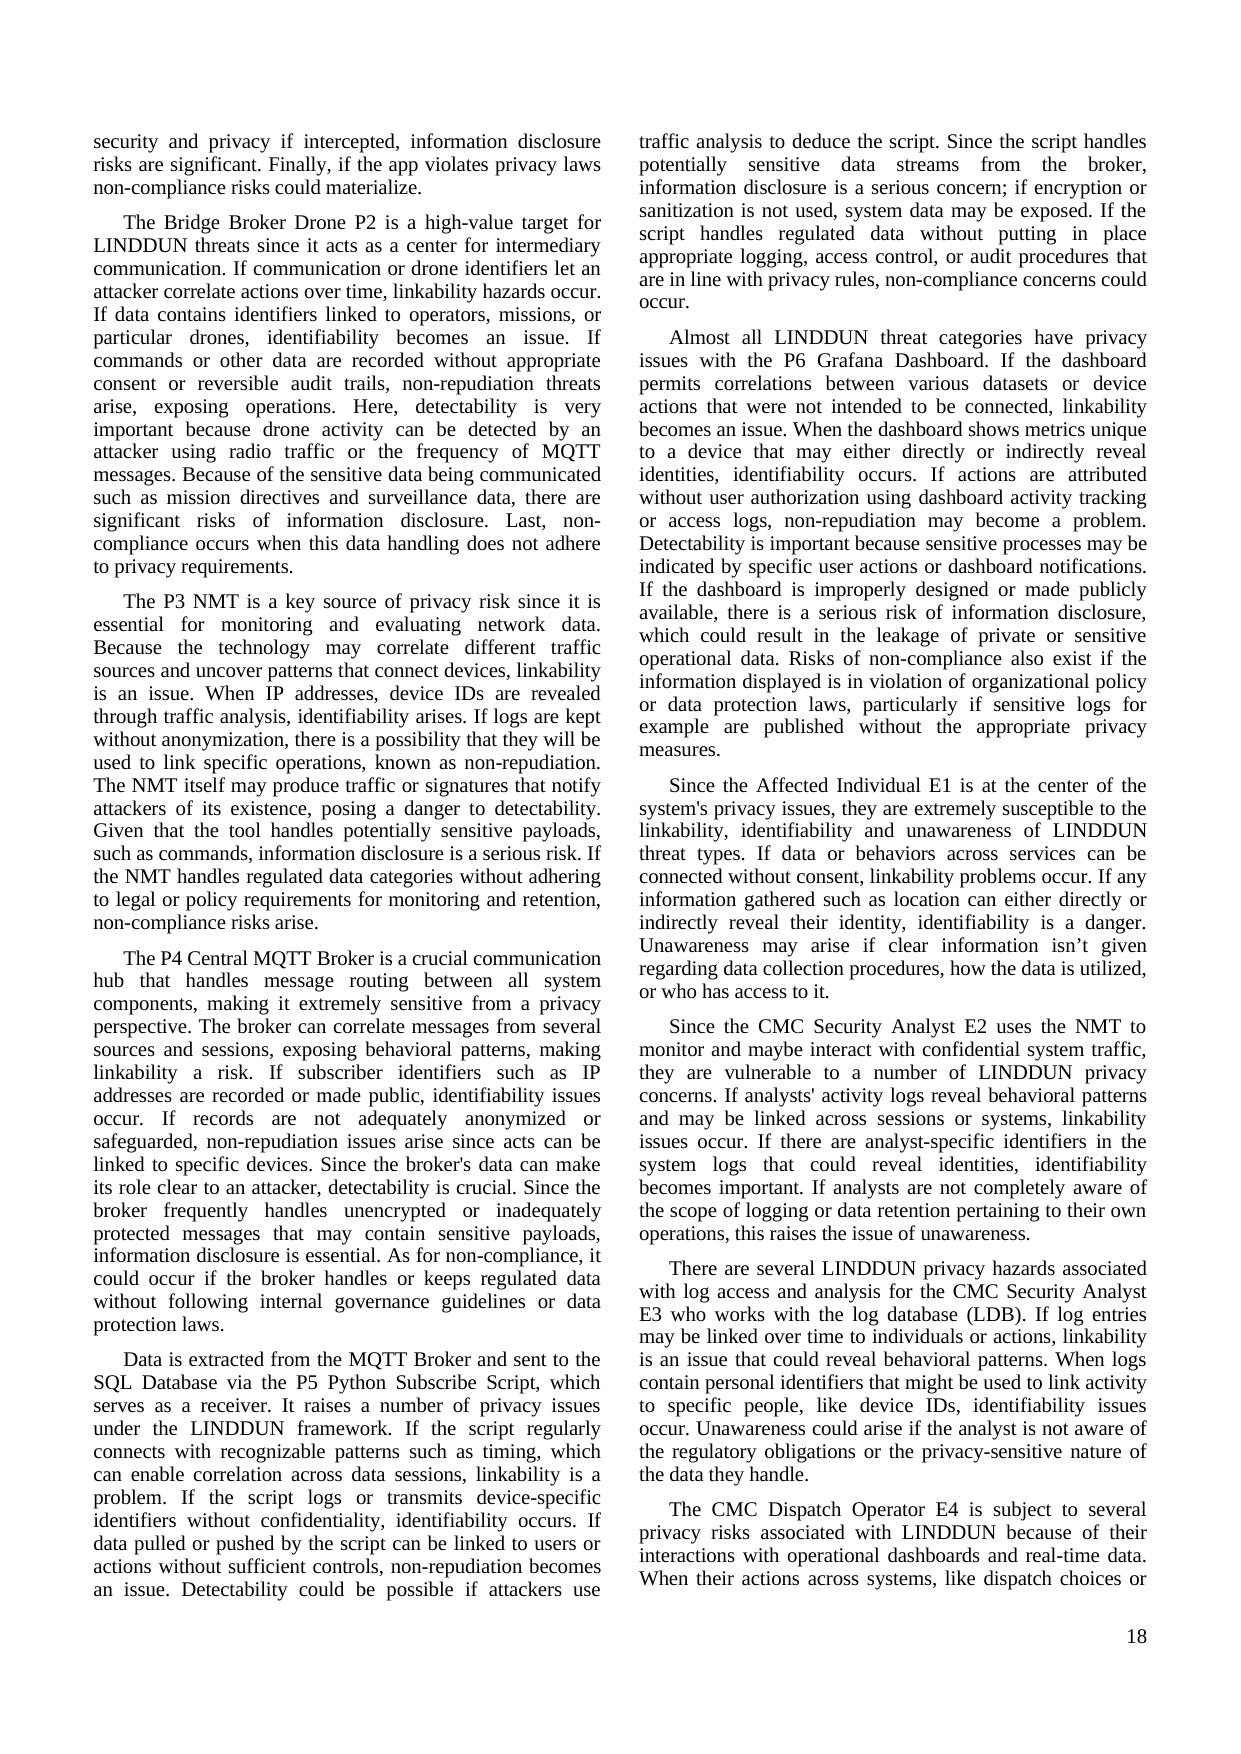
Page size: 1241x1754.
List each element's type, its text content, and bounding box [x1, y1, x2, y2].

text Since the CMC Security Analyst E2 uses the NMT to monitor and maybe interact with confidential system traffic, they are vulnerable to a number of LINDDUN privacy concerns. If analysts' activity logs reveal behavioral patterns and may be linked across sessions or systems, linkability issues occur. If there are analyst-specific identifiers in the system logs that could reveal identities, identifiability becomes important. If analysts are not completely aware of the scope of logging or data retention pertaining to their own operations, this raises the issue of unawareness. [639, 1015, 1147, 1244]
text Data is extracted from the MQTT Broker and sent to the SQL Database via the P5 Python Subscribe Script, which serves as a receiver. It raises a number of privacy issues under the LINDDUN framework. If the script regularly connects with recognizable patterns such as timing, which can enable correlation across data sessions, linkability is a problem. If the script logs or transmits device-specific identifiers without confidentiality, identifiability occurs. If data pulled or pushed by the script can be linked to users or actions without sufficient controls, non-repudiation becomes an issue. Detectability could be possible if attackers use traffic analysis to deduce the script. Since the script handles potentially sensitive data streams from the broker, information disclosure is a serious concern; if encryption or sanitization is not used, system data may be exposed. If the script handles regulated data without putting in place appropriate logging, access control, or audit procedures that are in line with privacy rules, non-compliance concerns could occur. [639, 130, 1147, 313]
text Since the Affected Individual E1 is at the center of the system's privacy issues, they are extremely susceptible to the linkability, identifiability and unawareness of LINDDUN threat types. If data or behaviors across services can be connected without consent, linkability problems occur. If any information gathered such as location can either directly or indirectly reveal their identity, identifiability is a danger. Unawareness may arise if clear information isn’t given regarding data collection procedures, how the data is utilized, or who has access to it. [639, 774, 1147, 1003]
text The Bridge Broker Drone P2 is a high-value target for LINDDUN threats since it acts as a center for intermediary communication. If communication or drone identifiers let an attacker correlate actions over time, linkability hazards occur. If data contains identifiers linked to operators, missions, or particular drones, identifiability becomes an issue. If commands or other data are recorded without appropriate consent or reversible audit trails, non-repudiation threats arise, exposing operations. Here, detectability is very important because drone activity can be detected by an attacker using radio traffic or the frequency of MQTT messages. Because of the sensitive data being communicated such as mission directives and surveillance data, there are significant risks of information disclosure. Last, non-compliance occurs when this data handling does not adhere to privacy requirements. [93, 211, 601, 578]
text The P4 Central MQTT Broker is a crucial communication hub that handles message routing between all system components, making it extremely sensitive from a privacy perspective. The broker can correlate messages from several sources and sessions, exposing behavioral patterns, making linkability a risk. If subscriber identifiers such as IP addresses are recorded or made public, identifiability issues occur. If records are not adequately anonymized or safeguarded, non-repudiation issues arise since acts can be linked to specific devices. Since the broker's data can make its role clear to an attacker, detectability is crucial. Since the broker frequently handles unencrypted or inadequately protected messages that may contain sensitive payloads, information disclosure is essential. As for non-compliance, it could occur if the broker handles or keeps regulated data without following internal governance guidelines or data protection laws. [93, 947, 601, 1336]
text The P3 NMT is a key source of privacy risk since it is essential for monitoring and evaluating network data. Because the technology may correlate different traffic sources and uncover patterns that connect devices, linkability is an issue. When IP addresses, device IDs are revealed through traffic analysis, identifiability arises. If logs are kept without anonymization, there is a possibility that they will be used to link specific operations, known as non-repudiation. The NMT itself may produce traffic or signatures that notify attackers of its existence, posing a danger to detectability. Given that the tool handles potentially sensitive payloads, such as commands, information disclosure is a serious risk. If the NMT handles regulated data categories without adhering to legal or policy requirements for monitoring and retention, non-compliance risks arise. [93, 591, 601, 934]
text Almost all LINDDUN threat categories have privacy issues with the P6 Grafana Dashboard. If the dashboard permits correlations between various datasets or device actions that were not intended to be connected, linkability becomes an issue. When the dashboard shows metrics unique to a device that may either directly or indirectly reveal identities, identifiability occurs. If actions are attributed without user authorization using dashboard activity tracking or access logs, non-repudiation may become a problem. Detectability is important because sensitive processes may be indicated by specific user actions or dashboard notifications. If the dashboard is improperly designed or made publicly available, there is a serious risk of information disclosure, which could result in the leakage of private or sensitive operational data. Risks of non-compliance also exist if the information displayed is in violation of organizational policy or data protection laws, particularly if sensitive logs for example are published without the appropriate privacy measures. [639, 326, 1147, 761]
text There are several LINDDUN privacy hazards associated with log access and analysis for the CMC Security Analyst E3 who works with the log database (LDB). If log entries may be linked over time to individuals or actions, linkability is an issue that could reveal behavioral patterns. When logs contain personal identifiers that might be used to link activity to specific people, like device IDs, identifiability issues occur. Unawareness could arise if the analyst is not aware of the regulatory obligations or the privacy-sensitive nature of the data they handle. [639, 1257, 1147, 1486]
text Data is extracted from the MQTT Broker and sent to the SQL Database via the P5 Python Subscribe Script, which serves as a receiver. It raises a number of privacy issues under the LINDDUN framework. If the script regularly connects with recognizable patterns such as timing, which can enable correlation across data sessions, linkability is a problem. If the script logs or transmits device-specific identifiers without confidentiality, identifiability occurs. If data pulled or pushed by the script can be linked to users or actions without sufficient controls, non-repudiation becomes an issue. Detectability could be possible if attackers use traffic analysis to deduce the script. Since the script handles potentially sensitive data streams from the broker, information disclosure is a serious concern; if encryption or sanitization is not used, system data may be exposed. If the script handles regulated data without putting in place appropriate logging, access control, or audit procedures that are in line with privacy rules, non-compliance concerns could occur. [93, 1349, 601, 1601]
